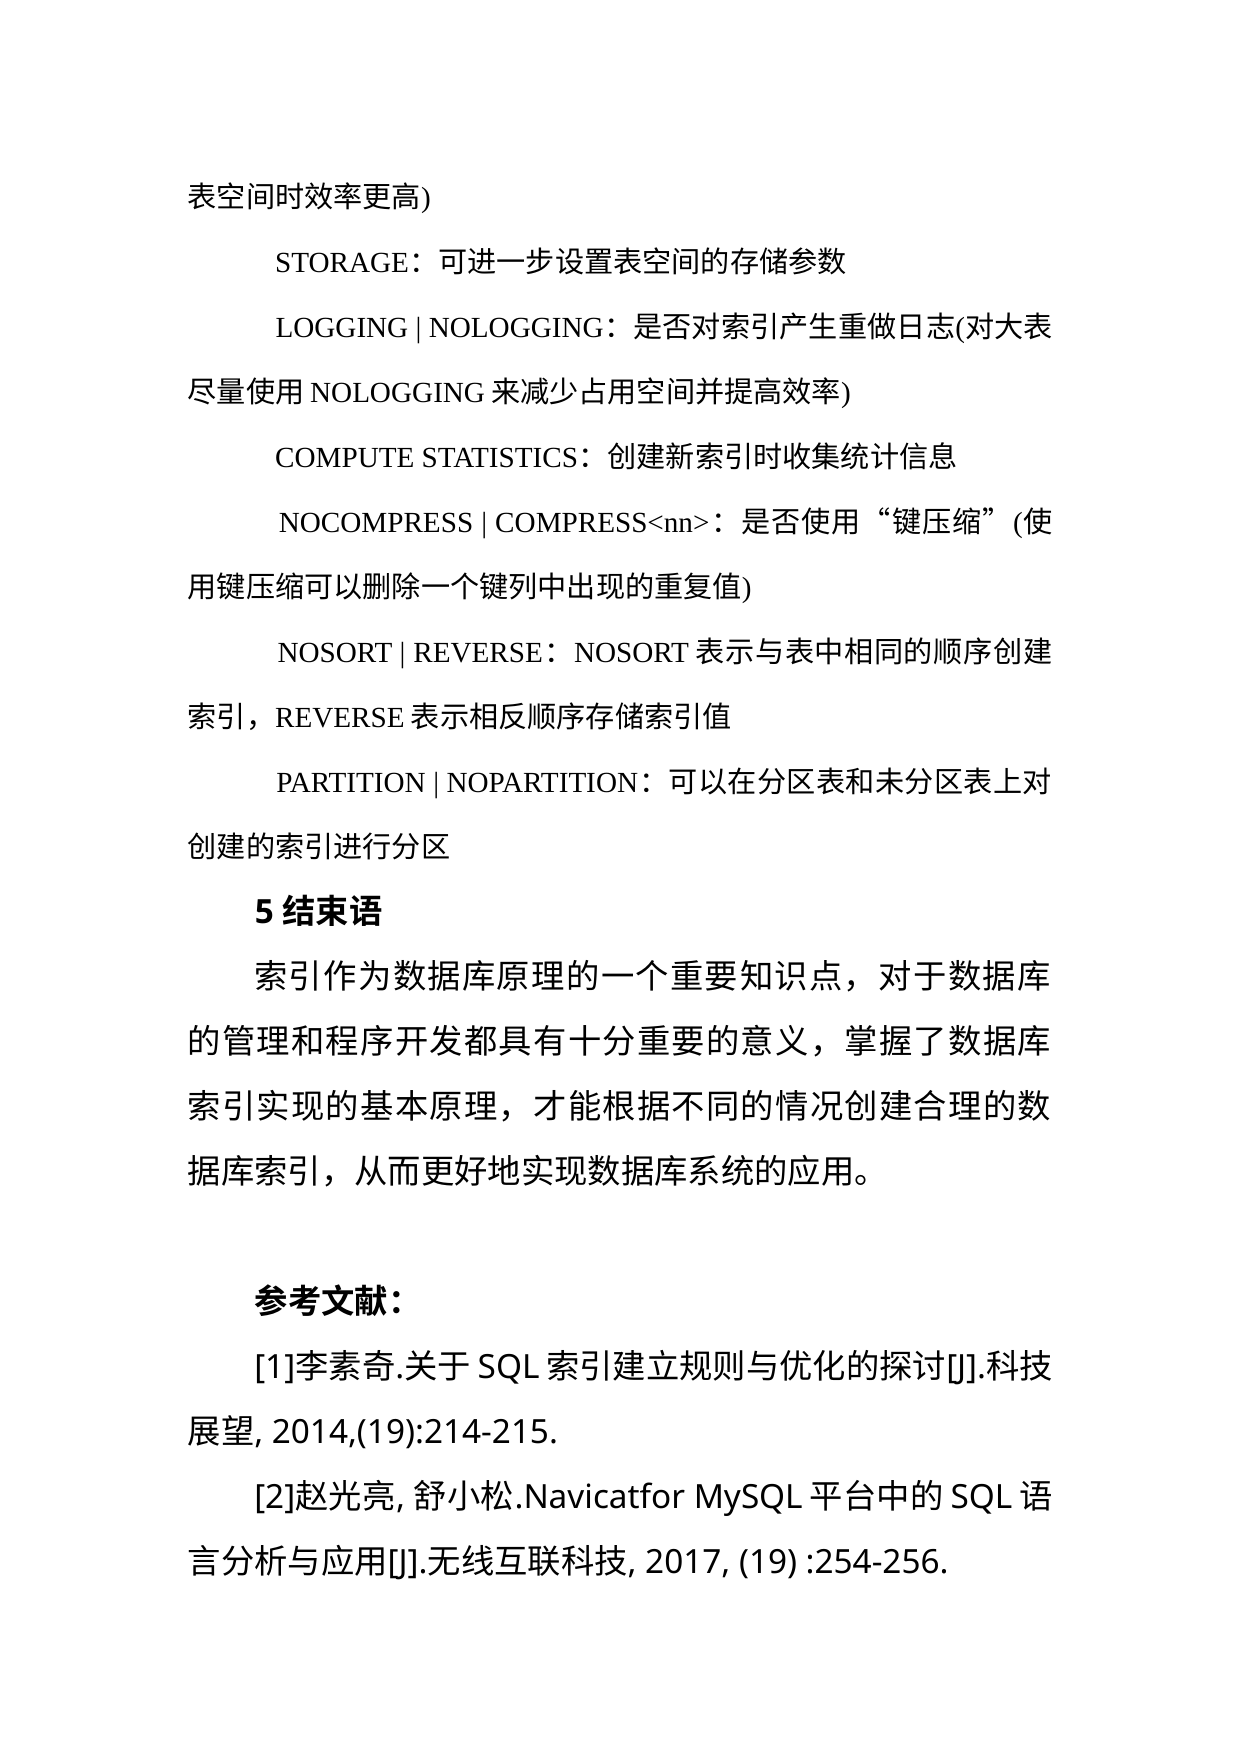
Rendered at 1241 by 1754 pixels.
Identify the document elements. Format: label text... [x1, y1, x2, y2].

text PARTITION | NOPARTITION：可以在分区表和未分区表上对创建的索引进行分区 [187, 747, 1053, 877]
text LOGGING | NOLOGGING：是否对索引产生重做日志(对大表尽量使用NOLOGGING来减少占用空间并提高效率) [187, 292, 1053, 422]
text 5 结束语 [187, 877, 1053, 942]
text 参考文献： [187, 1267, 1053, 1332]
text 索引作为数据库原理的一个重要知识点，对于数据库的管理和程序开发都具有十分重要的意义，掌握了数据库索引实现的基本原理，才能根据不同的情况创建合理的数据库索引，从而更好地实现数据库系统的应用。 [187, 942, 1053, 1202]
text [1]李素奇.关于SQL索引建立规则与优化的探讨[J].科技展望, 2014,(19):214-215. [187, 1332, 1053, 1462]
text [2]赵光亮, 舒小松.Navicatfor MySQL平台中的SQL语言分析与应用[J].无线互联科技, 2017, (19) :254-256. [187, 1462, 1053, 1592]
text NOCOMPRESS | COMPRESS<nn>：是否使用“键压缩”(使用键压缩可以删除一个键列中出现的重复值) [187, 487, 1053, 617]
text COMPUTE STATISTICS：创建新索引时收集统计信息 [187, 422, 1053, 487]
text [187, 162, 1053, 227]
text STORAGE：可进一步设置表空间的存储参数 [187, 227, 1053, 292]
text NOSORT | REVERSE：NOSORT表示与表中相同的顺序创建索引，REVERSE表示相反顺序存储索引值 [187, 617, 1053, 747]
